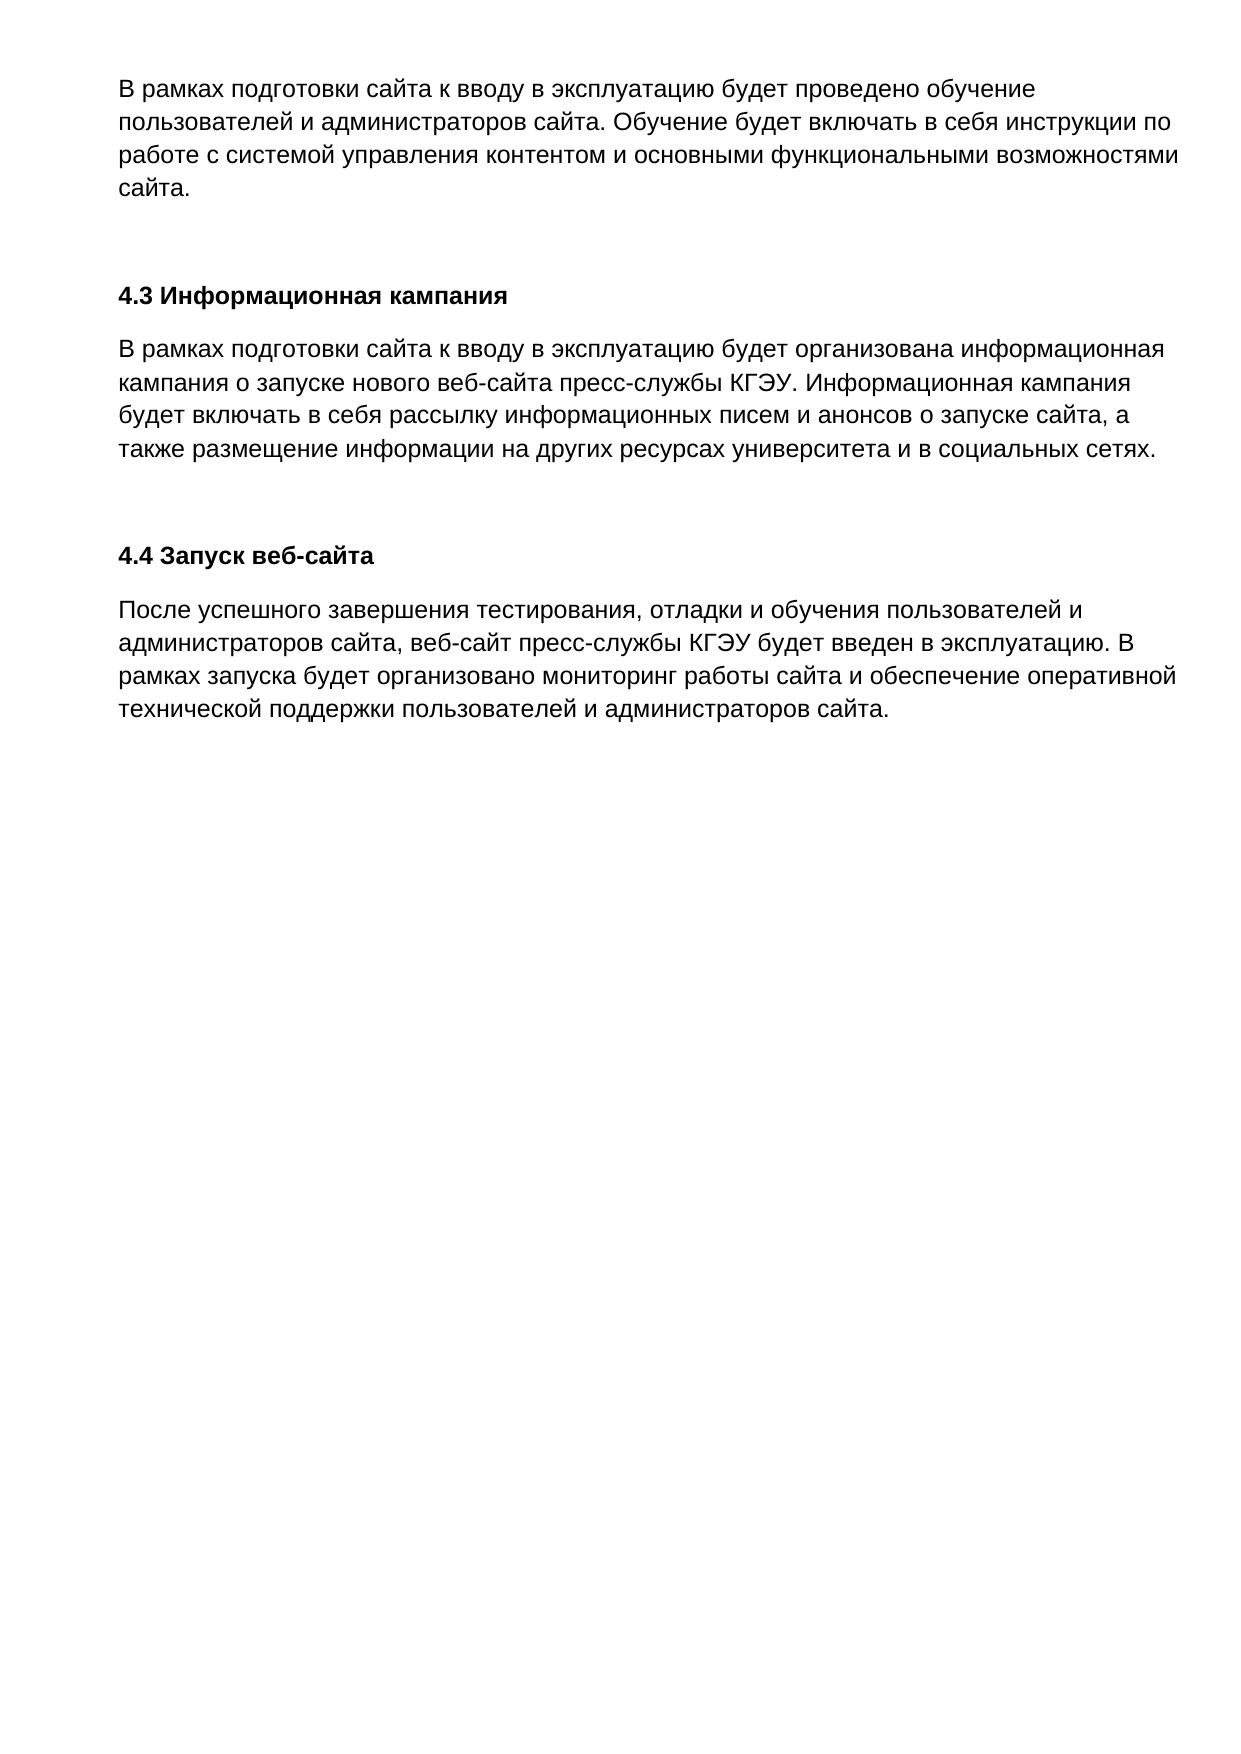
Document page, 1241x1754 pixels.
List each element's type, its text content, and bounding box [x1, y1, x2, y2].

text 4.3 Информационная кампания [118, 281, 1181, 309]
text В рамках подготовки сайта к вводу в эксплуатацию будет организована информационная кампания о запуске нового веб-сайта пресс-службы КГЭУ. Информационная кампания будет включать в себя рассылку информационных писем и анонсов о запуске сайта, а также размещение информации на других ресурсах университета и в социальных сетях. [118, 334, 1181, 462]
text В рамках подготовки сайта к вводу в эксплуатацию будет проведено обучение пользователей и администраторов сайта. Обучение будет включать в себя инструкции по работе с системой управления контентом и основными функциональными возможностями сайта. [118, 74, 1181, 202]
text 4.4 Запуск веб-сайта [118, 541, 1181, 570]
text После успешного завершения тестирования, отладки и обучения пользователей и администраторов сайта, веб-сайт пресс-службы КГЭУ будет введен в эксплуатацию. В рамках запуска будет организовано мониторинг работы сайта и обеспечение оперативной технической поддержки пользователей и администраторов сайта. [118, 595, 1181, 723]
